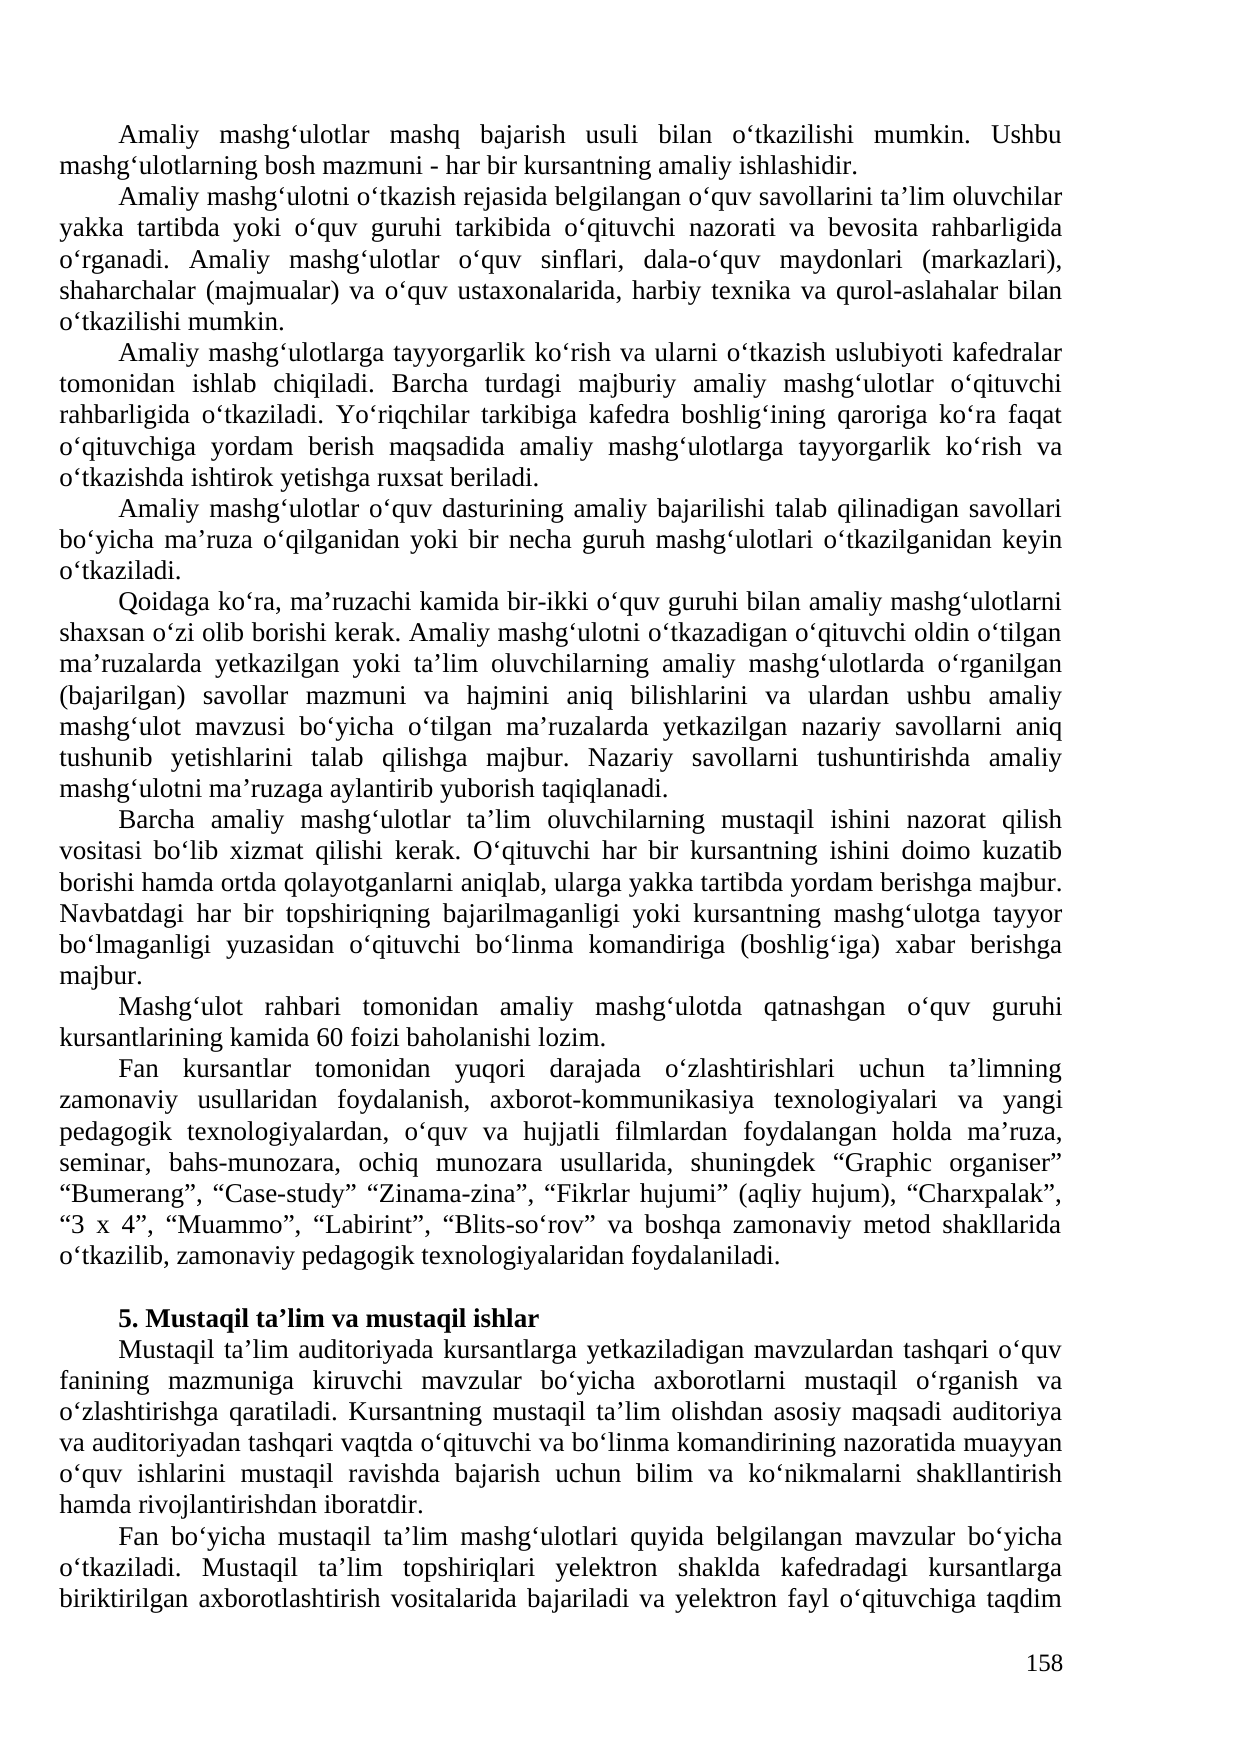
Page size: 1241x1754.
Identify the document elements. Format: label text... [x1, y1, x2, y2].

text Qoidaga ko‘ra, ma’ruzachi kamida bir-ikki o‘quv guruhi bilan amaliy mashg‘ulotlarni shaxsan o‘zi olib borishi kerak. Amaliy mashg‘ulotni o‘tkazadigan o‘qituvchi oldin o‘tilgan ma’ruzalarda yetkazilgan yoki ta’lim oluvchilarning amaliy mashg‘ulotlarda o‘rganilgan (bajarilgan) savollar mazmuni va hajmini aniq bilishlarini va ulardan ushbu amaliy mashg‘ulot mavzusi bo‘yicha o‘tilgan ma’ruzalarda yetkazilgan nazariy savollarni aniq tushunib yetishlarini talab qilishga majbur. Nazariy savollarni tushuntirishda amaliy mashg‘ulotni ma’ruzaga aylantirib yuborish taqiqlanadi. [59, 585, 1063, 803]
text Mustaqil ta’lim auditoriyada kursantlarga yetkaziladigan mavzulardan tashqari o‘quv fanining mazmuniga kiruvchi mavzular bo‘yicha axborotlarni mustaqil o‘rganish va o‘zlashtirishga qaratiladi. Kursantning mustaqil ta’lim olishdan asosiy maqsadi auditoriya va auditoriyadan tashqari vaqtda o‘qituvchi va bo‘linma komandirining nazoratida muayyan o‘quv ishlarini mustaqil ravishda bajarish uchun bilim va ko‘nikmalarni shakllantirish hamda rivojlantirishdan iboratdir. [59, 1333, 1063, 1520]
text Barcha amaliy mashg‘ulotlar ta’lim oluvchilarning mustaqil ishini nazorat qilish vositasi bo‘lib xizmat qilishi kerak. O‘qituvchi har bir kursantning ishini doimo kuzatib borishi hamda ortda qolayotganlarni aniqlab, ularga yakka tartibda yordam berishga majbur. Navbatdagi har bir topshiriqning bajarilmaganligi yoki kursantning mashg‘ulotga tayyor bo‘lmaganligi yuzasidan o‘qituvchi bo‘linma komandiriga (boshlig‘iga) xabar berishga majbur. [59, 803, 1063, 990]
text Fan kursantlar tomonidan yuqori darajada o‘zlashtirishlari uchun ta’limning zamonaviy usullaridan foydalanish, axborot-kommunikasiya texnologiyalari va yangi pedagogik texnologiyalardan, o‘quv va hujjatli filmlardan foydalangan holda ma’ruza, seminar, bahs-munozara, ochiq munozara usullarida, shuningdek “Graphic organiser” “Bumerang”, “Case-study” “Zinama-zina”, “Fikrlar hujumi” (aqliy hujum), “Charxpalak”, “3 x 4”, “Muammo”, “Labirint”, “Blits-so‘rov” va boshqa zamonaviy metod shakllarida o‘tkazilib, zamonaviy pedagogik texnologiyalaridan foydalaniladi. [59, 1052, 1063, 1271]
text 5. Mustaqil ta’lim va mustaqil ishlar [59, 1302, 1063, 1333]
text Amaliy mashg‘ulotlar o‘quv dasturining amaliy bajarilishi talab qilinadigan savollari bo‘yicha ma’ruza o‘qilganidan yoki bir necha guruh mashg‘ulotlari o‘tkazilganidan keyin o‘tkaziladi. [59, 492, 1063, 585]
text Amaliy mashg‘ulotlar mashq bajarish usuli bilan o‘tkazilishi mumkin. Ushbu mashg‘ulotlarning bosh mazmuni - har bir kursantning amaliy ishlashidir. [59, 118, 1063, 180]
text Amaliy mashg‘ulotni o‘tkazish rejasida belgilangan o‘quv savollarini ta’lim oluvchilar yakka tartibda yoki o‘quv guruhi tarkibida o‘qituvchi nazorati va bevosita rahbarligida o‘rganadi. Amaliy mashg‘ulotlar o‘quv sinflari, dala-o‘quv maydonlari (markazlari), shaharchalar (majmualar) va o‘quv ustaxonalarida, harbiy texnika va qurol-aslahalar bilan o‘tkazilishi mumkin. [59, 180, 1063, 336]
text Mashg‘ulot rahbari tomonidan amaliy mashg‘ulotda qatnashgan o‘quv guruhi kursantlarining kamida 60 foizi baholanishi lozim. [59, 990, 1063, 1052]
text Amaliy mashg‘ulotlarga tayyorgarlik ko‘rish va ularni o‘tkazish uslubiyoti kafedralar tomonidan ishlab chiqiladi. Barcha turdagi majburiy amaliy mashg‘ulotlar o‘qituvchi rahbarligida o‘tkaziladi. Yo‘riqchilar tarkibiga kafedra boshlig‘ining qaroriga ko‘ra faqat o‘qituvchiga yordam berish maqsadida amaliy mashg‘ulotlarga tayyorgarlik ko‘rish va o‘tkazishda ishtirok yetishga ruxsat beriladi. [59, 336, 1063, 492]
